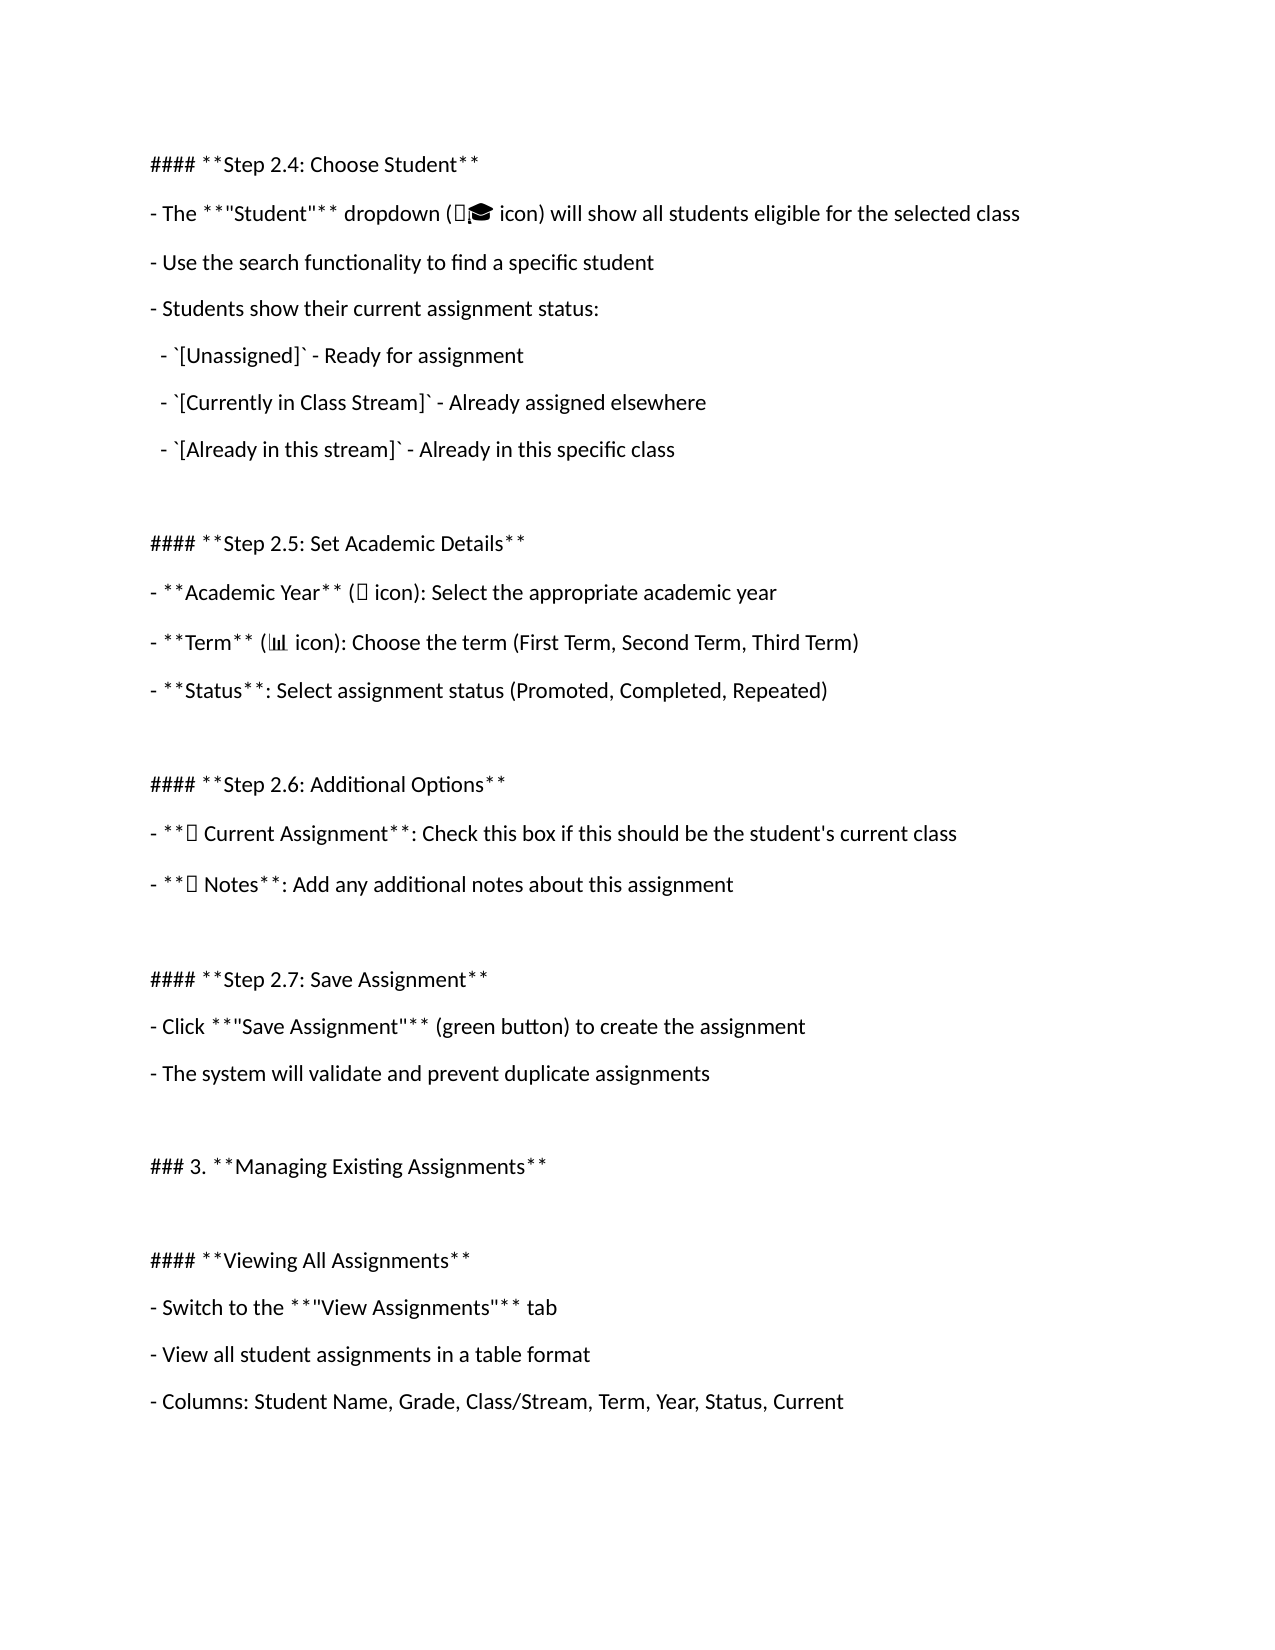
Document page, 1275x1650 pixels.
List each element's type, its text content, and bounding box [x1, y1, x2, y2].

text ### 3. **Managing Existing Assignments** [150, 1152, 1125, 1180]
text #### **Step 2.6: Additional Options** [150, 770, 1125, 798]
text - `[Currently in Class Stream]` - Already assigned elsewhere [150, 388, 1125, 416]
text #### **Step 2.4: Choose Student** [150, 150, 1125, 178]
text - **✅ Current Assignment**: Check this box if this should be the student's current class [150, 817, 1125, 848]
text - Columns: Student Name, Grade, Class/Stream, Term, Year, Status, Current [150, 1387, 1125, 1415]
text - **Status**: Select assignment status (Promoted, Completed, Repeated) [150, 677, 1125, 704]
text - `[Unassigned]` - Ready for assignment [150, 341, 1125, 369]
text #### **Step 2.5: Set Academic Details** [150, 529, 1125, 557]
text - **Academic Year** (📅 icon): Select the appropriate academic year [150, 576, 1125, 607]
text - **📝 Notes**: Add any additional notes about this assignment [150, 868, 1125, 899]
text - The **"Student"** dropdown (👨‍🎓 icon) will show all students eligible for the selected class [150, 197, 1125, 228]
text - Switch to the **"View Assignments"** tab [150, 1293, 1125, 1321]
text - Students show their current assignment status: [150, 294, 1125, 322]
text - **Term** (📊 icon): Choose the term (First Term, Second Term, Third Term) [150, 626, 1125, 657]
text - The system will validate and prevent duplicate assignments [150, 1059, 1125, 1087]
text #### **Viewing All Assignments** [150, 1246, 1125, 1274]
text - Click **"Save Assignment"** (green button) to create the assignment [150, 1012, 1125, 1040]
text - `[Already in this stream]` - Already in this specific class [150, 435, 1125, 463]
text #### **Step 2.7: Save Assignment** [150, 965, 1125, 993]
text - Use the search functionality to find a specific student [150, 248, 1125, 276]
text - View all student assignments in a table format [150, 1340, 1125, 1368]
